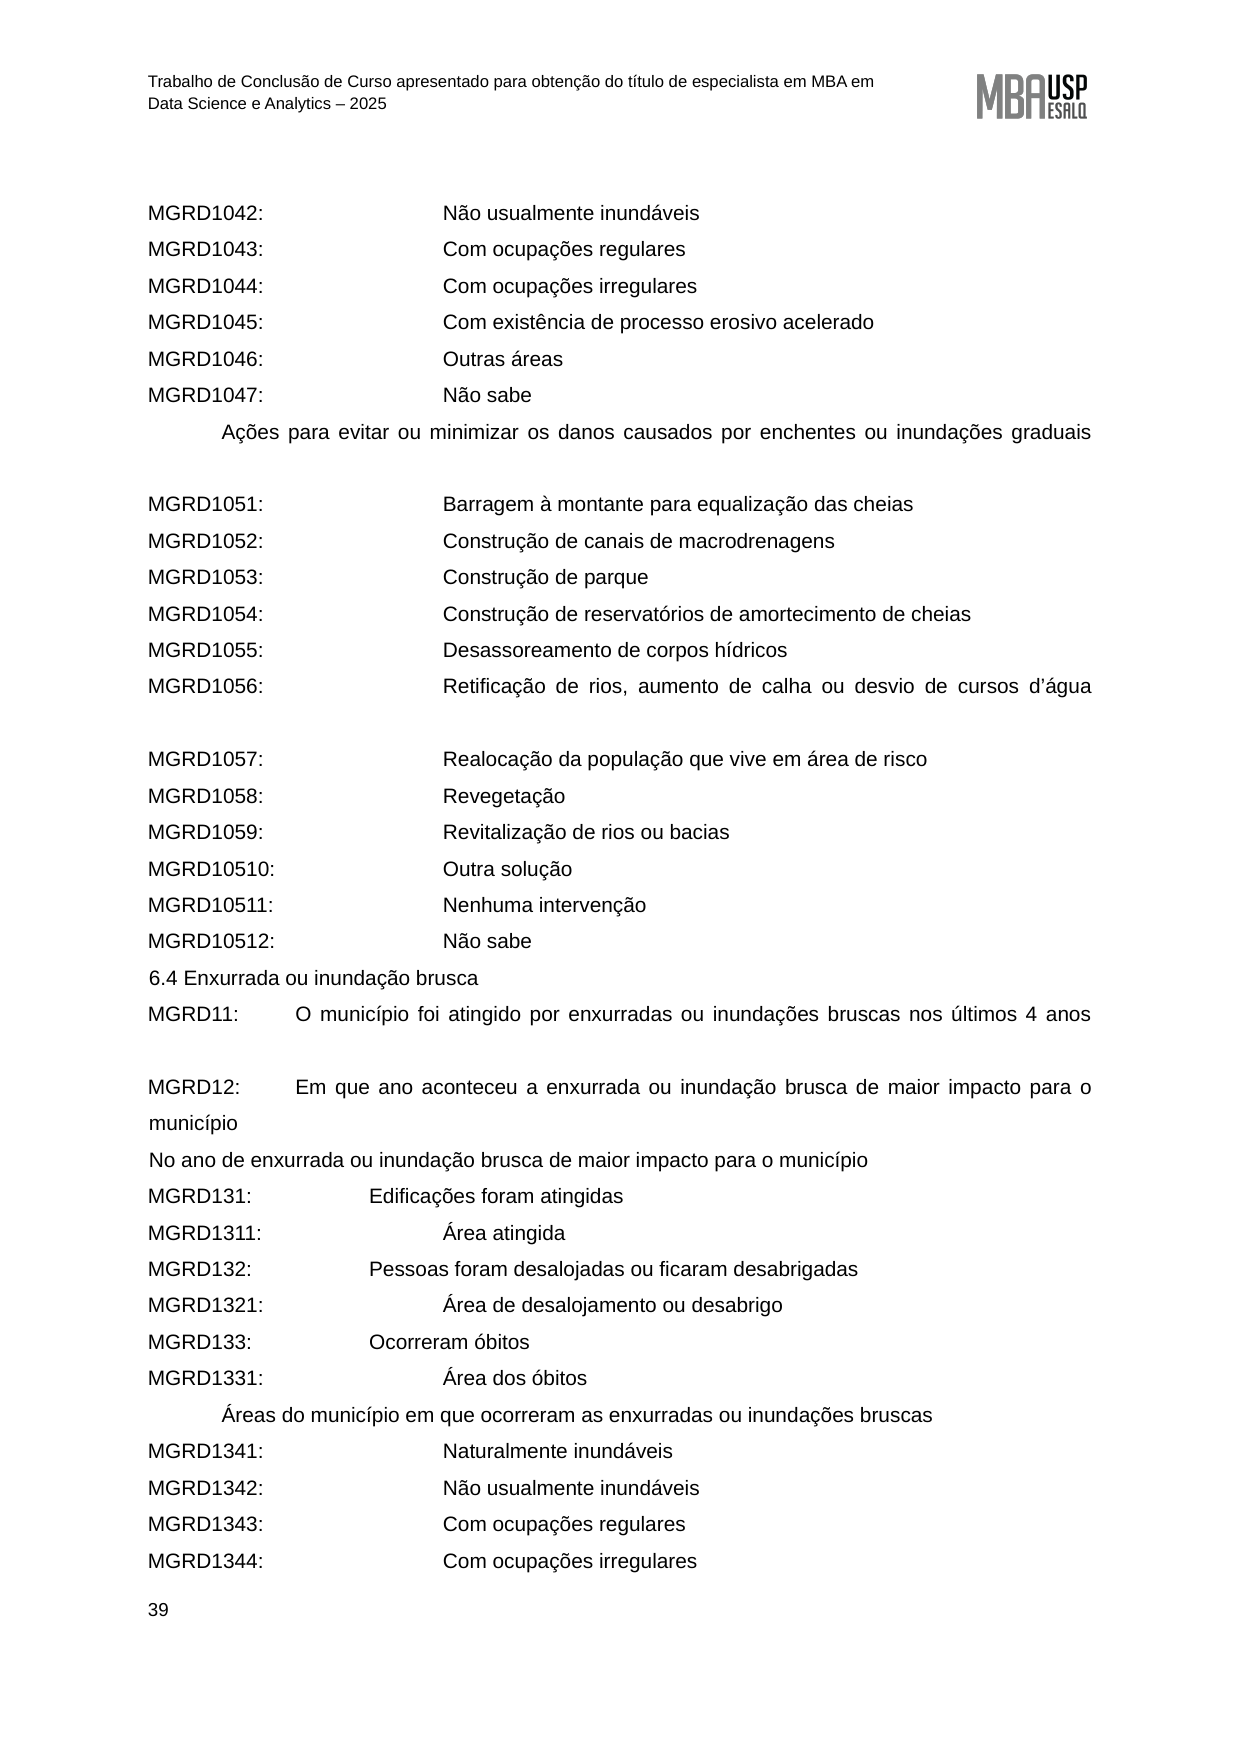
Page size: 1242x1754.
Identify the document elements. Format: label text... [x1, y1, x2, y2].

text Áreas do município em que ocorreram as enxurradas ou inundações bruscas [148, 1403, 1092, 1427]
text MGRD1046: Outras áreas [148, 347, 1092, 371]
text MGRD1056: Retificação de rios, aumento de calha ou desvio de cursos d’água [148, 674, 1092, 734]
text MGRD1058: Revegetação [148, 783, 1092, 807]
text MGRD10511: Nenhuma intervenção [148, 893, 1092, 917]
text MGRD133: Ocorreram óbitos [148, 1330, 1092, 1354]
text MGRD1047: Não sabe [148, 383, 1092, 407]
text MGRD1321: Área de desalojamento ou desabrigo [148, 1293, 1092, 1317]
text MGRD1042: Não usualmente inundáveis [148, 201, 1092, 225]
text MGRD131: Edificações foram atingidas [148, 1184, 1092, 1208]
text MGRD1059: Revitalização de rios ou bacias [148, 820, 1092, 844]
picture [972, 72, 1092, 121]
text MGRD1342: Não usualmente inundáveis [148, 1476, 1092, 1499]
text MGRD1343: Com ocupações regulares [148, 1512, 1092, 1536]
text MGRD1044: Com ocupações irregulares [148, 274, 1092, 298]
text MGRD1054: Construção de reservatórios de amortecimento de cheias [148, 601, 1092, 625]
text MGRD11: O município foi atingido por enxurradas ou inundações bruscas nos últimos 4 anos [148, 1002, 1092, 1062]
text MGRD1043: Com ocupações regulares [148, 237, 1092, 261]
text MGRD1311: Área atingida [148, 1220, 1092, 1244]
text No ano de enxurrada ou inundação brusca de maior impacto para o município [148, 1147, 1092, 1171]
text MGRD1057: Realocação da população que vive em área de risco [148, 747, 1092, 771]
text 6.4 Enxurrada ou inundação brusca [148, 966, 1092, 990]
text MGRD10512: Não sabe [148, 929, 1092, 953]
text MGRD132: Pessoas foram desalojadas ou ficaram desabrigadas [148, 1257, 1092, 1281]
text MGRD1331: Área dos óbitos [148, 1366, 1092, 1390]
text MGRD1341: Naturalmente inundáveis [148, 1439, 1092, 1463]
text MGRD12: Em que ano aconteceu a enxurrada ou inundação brusca de maior impacto para o município [148, 1075, 1092, 1135]
text MGRD1051: Barragem à montante para equalização das cheias [148, 492, 1092, 516]
text MGRD1045: Com existência de processo erosivo acelerado [148, 310, 1092, 334]
text MGRD1053: Construção de parque [148, 565, 1092, 589]
text MGRD10510: Outra solução [148, 856, 1092, 880]
text MGRD1055: Desassoreamento de corpos hídricos [148, 638, 1092, 662]
text MGRD1344: Com ocupações irregulares [148, 1548, 1092, 1572]
text MGRD1052: Construção de canais de macrodrenagens [148, 528, 1092, 552]
text Ações para evitar ou minimizar os danos causados por enchentes ou inundações graduais [148, 419, 1092, 479]
